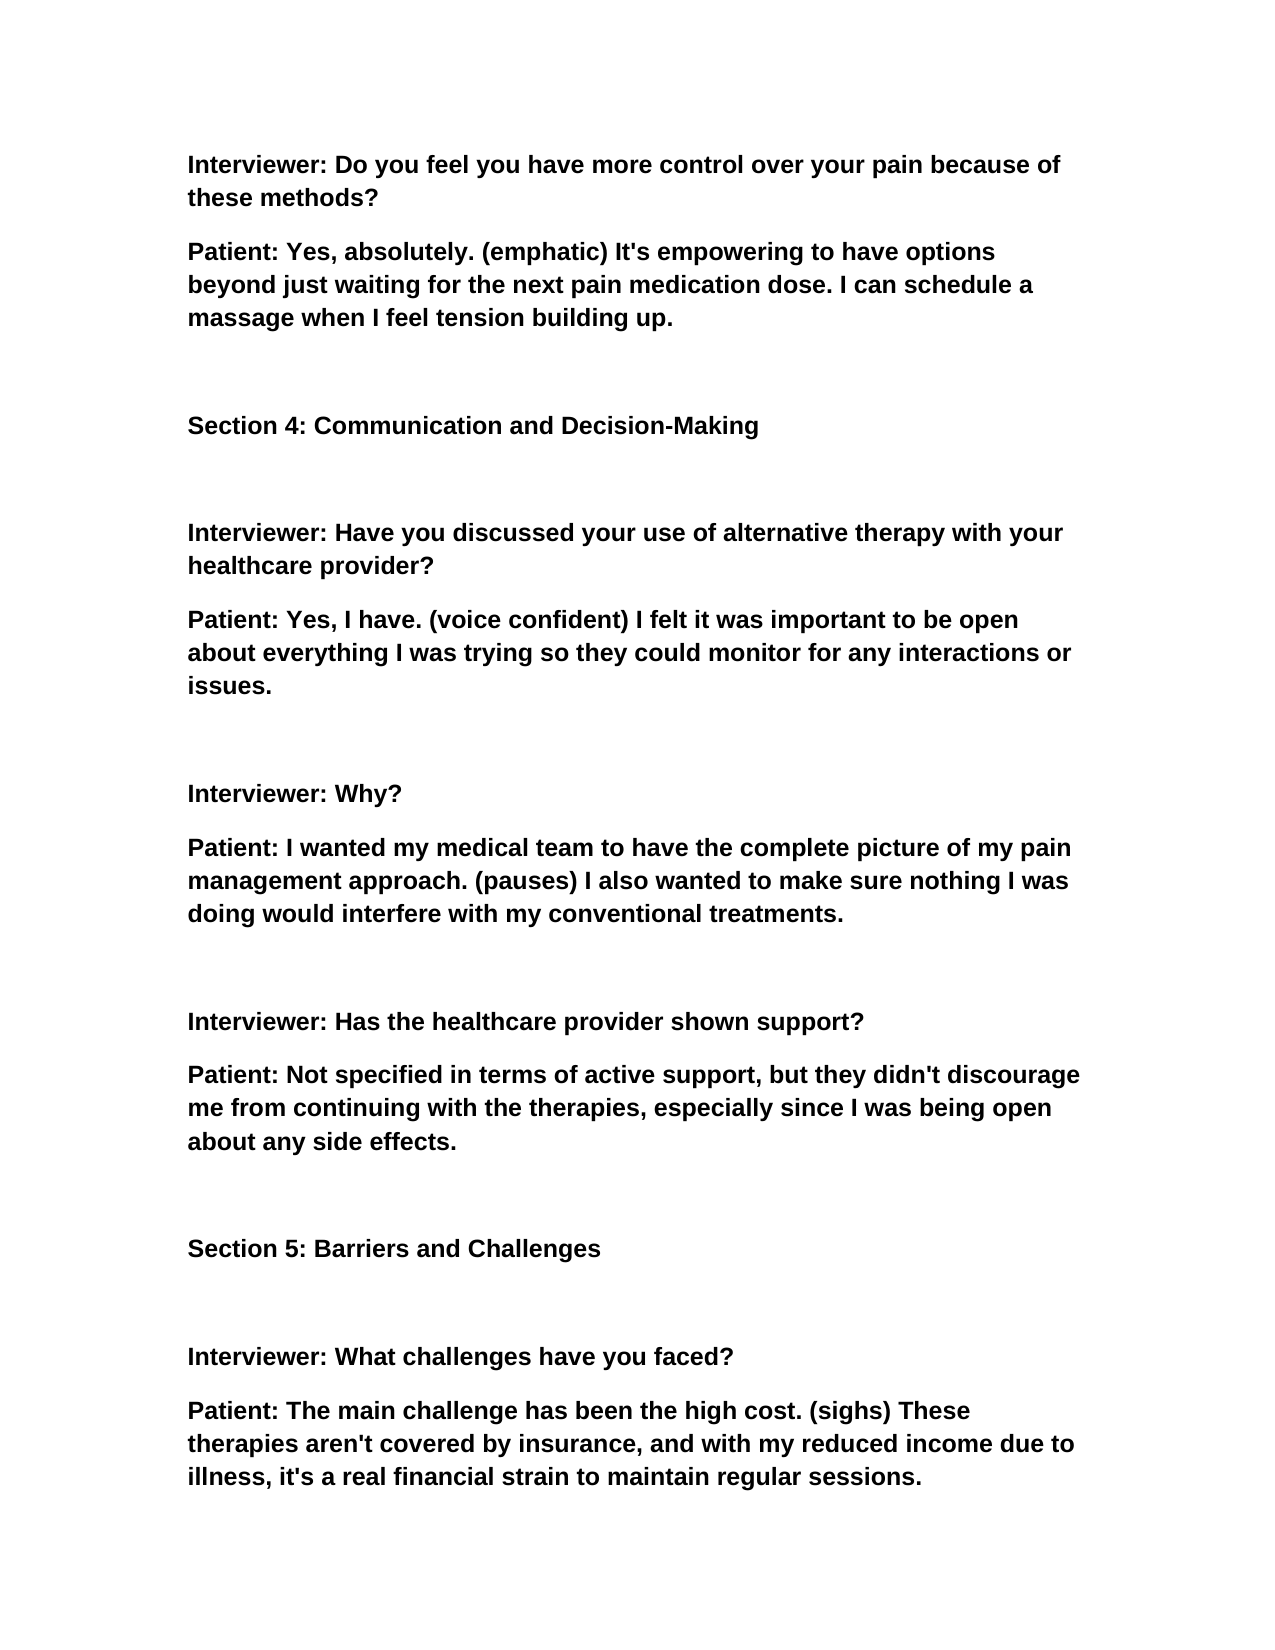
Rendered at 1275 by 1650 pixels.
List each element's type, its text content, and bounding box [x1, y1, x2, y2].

text Patient: Not specified in terms of active support, but they didn't discourage me from continuing with the therapies, especially since I was being open about any side effects. [187, 1060, 1087, 1155]
text Patient: Yes, absolutely. (emphatic) It's empowering to have options beyond just waiting for the next pain medication dose. I can schedule a massage when I feel tension building up. [187, 237, 1087, 332]
text Patient: I wanted my medical team to have the complete picture of my pain management approach. (pauses) I also wanted to make sure nothing I was doing would interfere with my conventional treatments. [187, 833, 1087, 928]
text Interviewer: Do you feel you have more control over your pain because of these methods? [187, 150, 1087, 212]
text Interviewer: Why? [187, 779, 1087, 808]
text Interviewer: What challenges have you faced? [187, 1342, 1087, 1371]
text Section 5: Barriers and Challenges [187, 1234, 1087, 1263]
text Patient: Yes, I have. (voice confident) I felt it was important to be open about everything I was trying so they could monitor for any interactions or issues. [187, 605, 1087, 700]
text Section 4: Communication and Decision-Making [187, 411, 1087, 439]
text Interviewer: Have you discussed your use of alternative therapy with your healthcare provider? [187, 518, 1087, 580]
text Interviewer: Has the healthcare provider shown support? [187, 1007, 1087, 1035]
text Patient: The main challenge has been the high cost. (sighs) These therapies aren't covered by insurance, and with my reduced income due to illness, it's a real financial strain to maintain regular sessions. [187, 1396, 1087, 1491]
